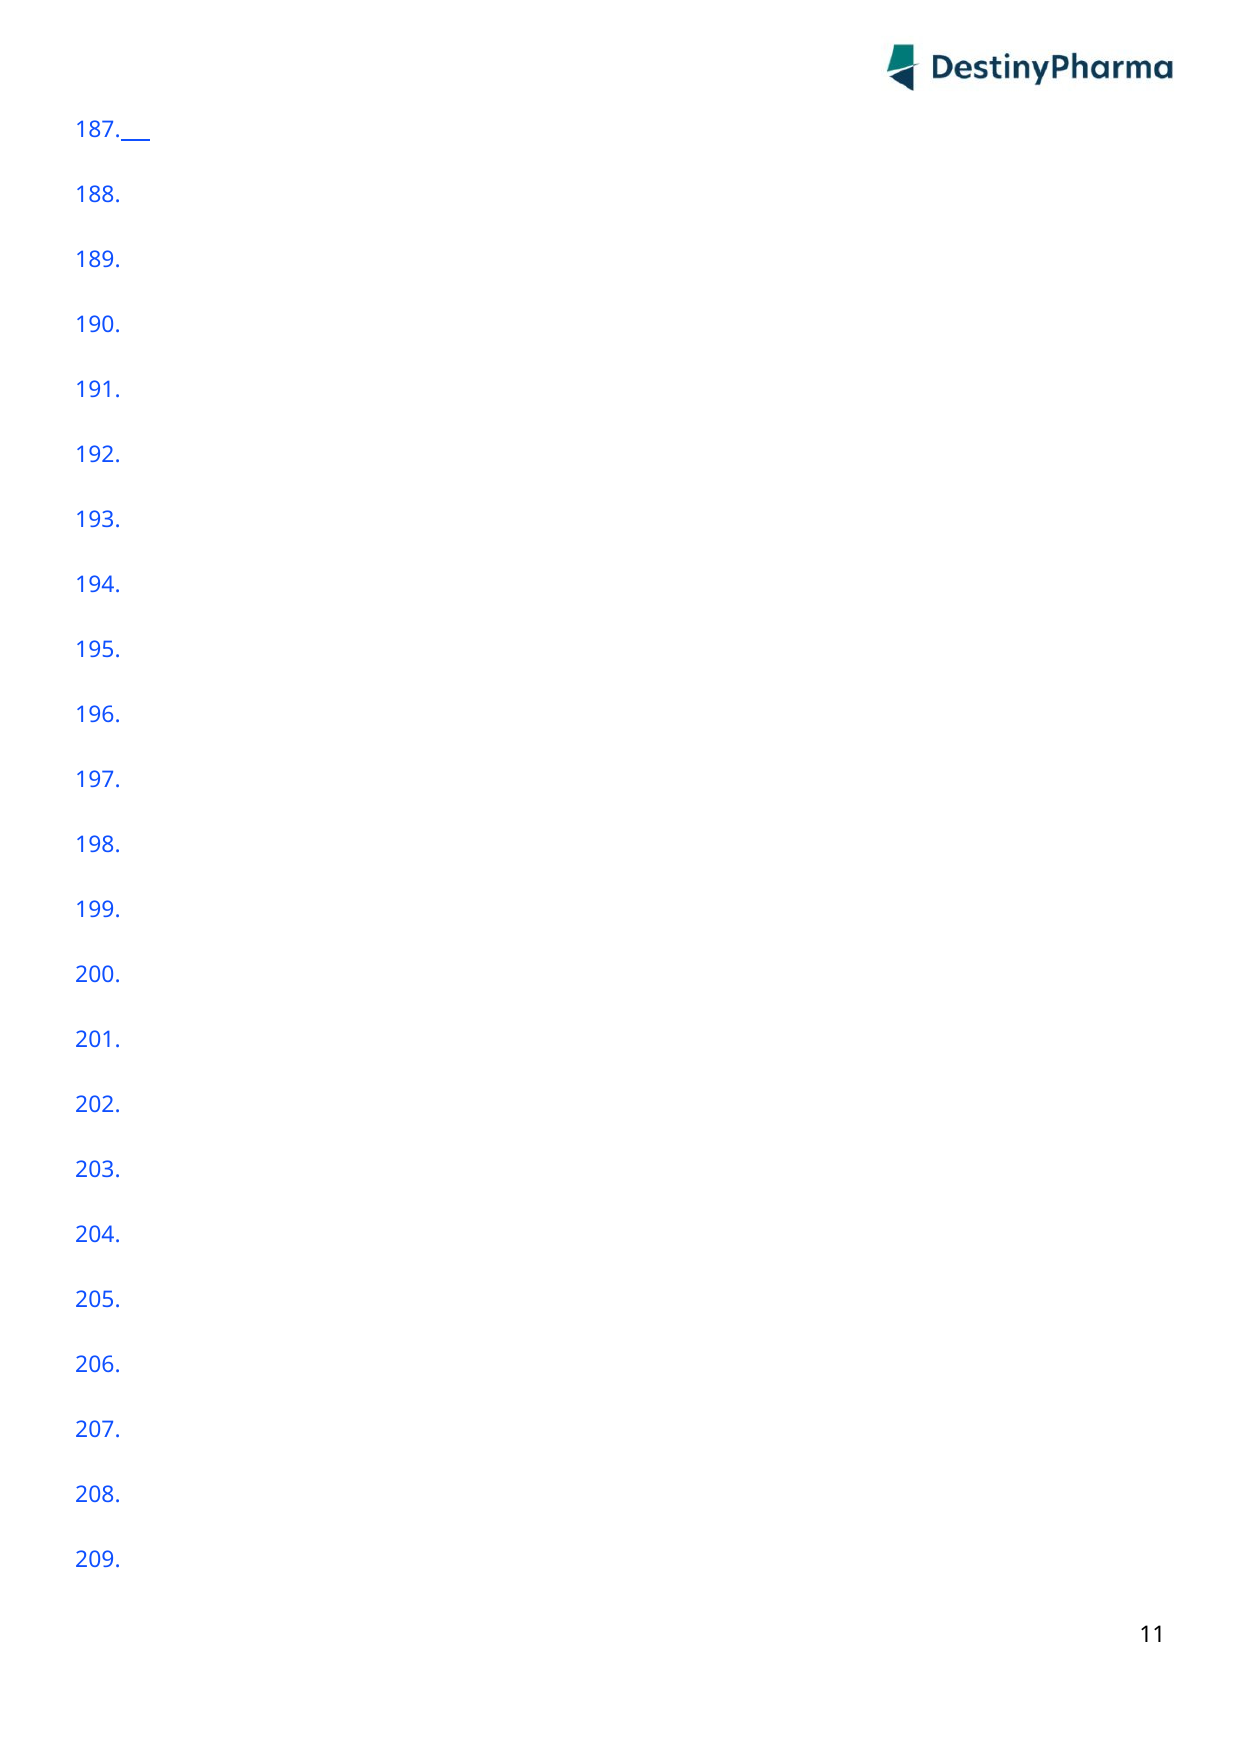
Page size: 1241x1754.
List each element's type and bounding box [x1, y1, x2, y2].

picture [853, 22, 1201, 113]
